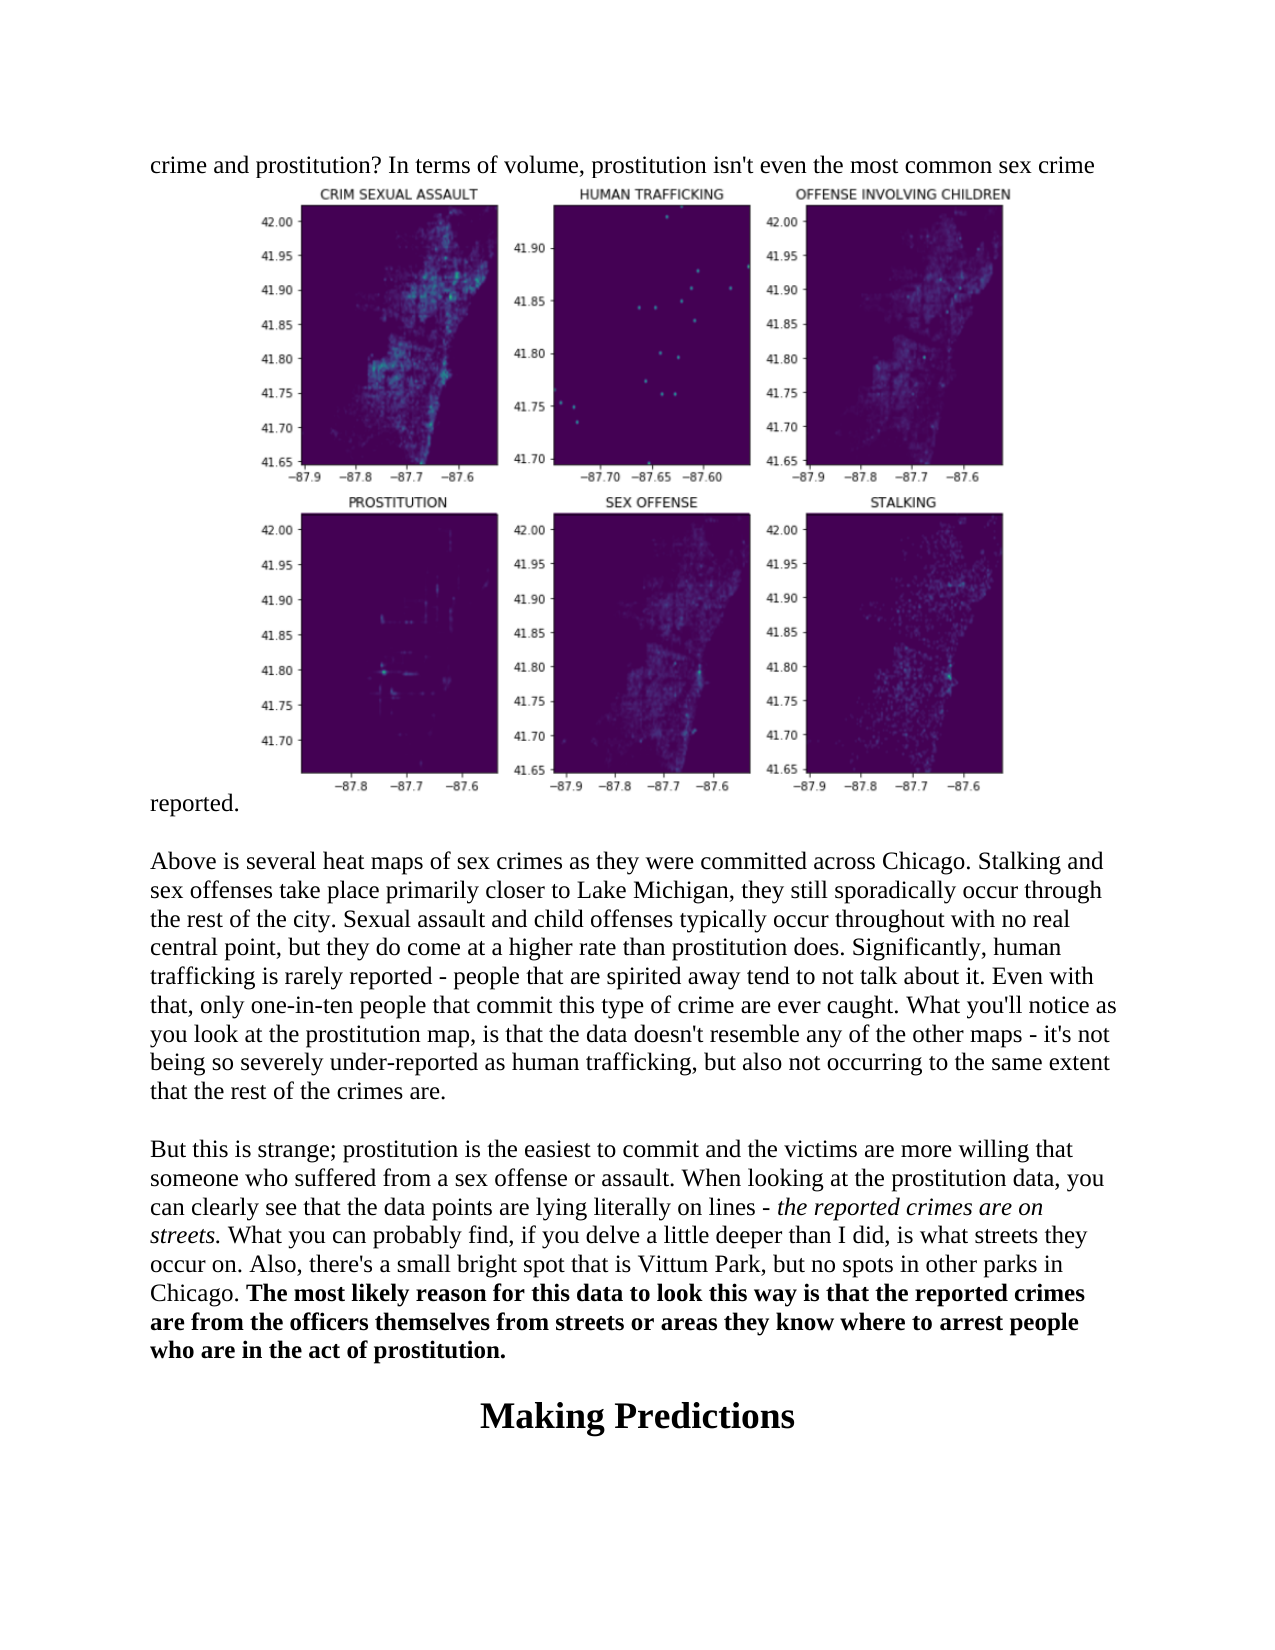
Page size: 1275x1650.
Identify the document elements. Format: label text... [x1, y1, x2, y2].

text Making Predictions [150, 1393, 1125, 1436]
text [150, 150, 1125, 817]
picture [239, 178, 1056, 812]
text Above is several heat maps of sex crimes as they were committed across Chicago. Stalking and sex offenses take place primarily closer to Lake Michigan, they still sporadically occur through the rest of the city. Sexual assault and child offenses typically occur throughout with no real central point, but they do come at a higher rate than prostitution does. Significantly, human trafficking is rarely reported - people that are spirited away tend to not talk about it. Even with that, only one-in-ten people that commit this type of crime are ever caught. What you'll notice as you look at the prostitution map, is that the data doesn't resemble any of the other maps - it's not being so severely under-reported as human trafficking, but also not occurring to the same extent that the rest of the crimes are. [150, 846, 1125, 1105]
text But this is strange; prostitution is the easiest to commit and the victims are more willing that someone who suffered from a sex offense or assault. When looking at the prostitution data, you can clearly see that the data points are lying literally on lines - the reported crimes are on streets. What you can probably find, if you delve a little deeper than I did, is what streets they occur on. Also, there's a small bright spot that is Vittum Park, but no spots in other parks in Chicago. The most likely reason for this data to look this way is that the reported crimes are from the officers themselves from streets or areas they know where to arrest people who are in the act of prostitution. [150, 1134, 1125, 1364]
